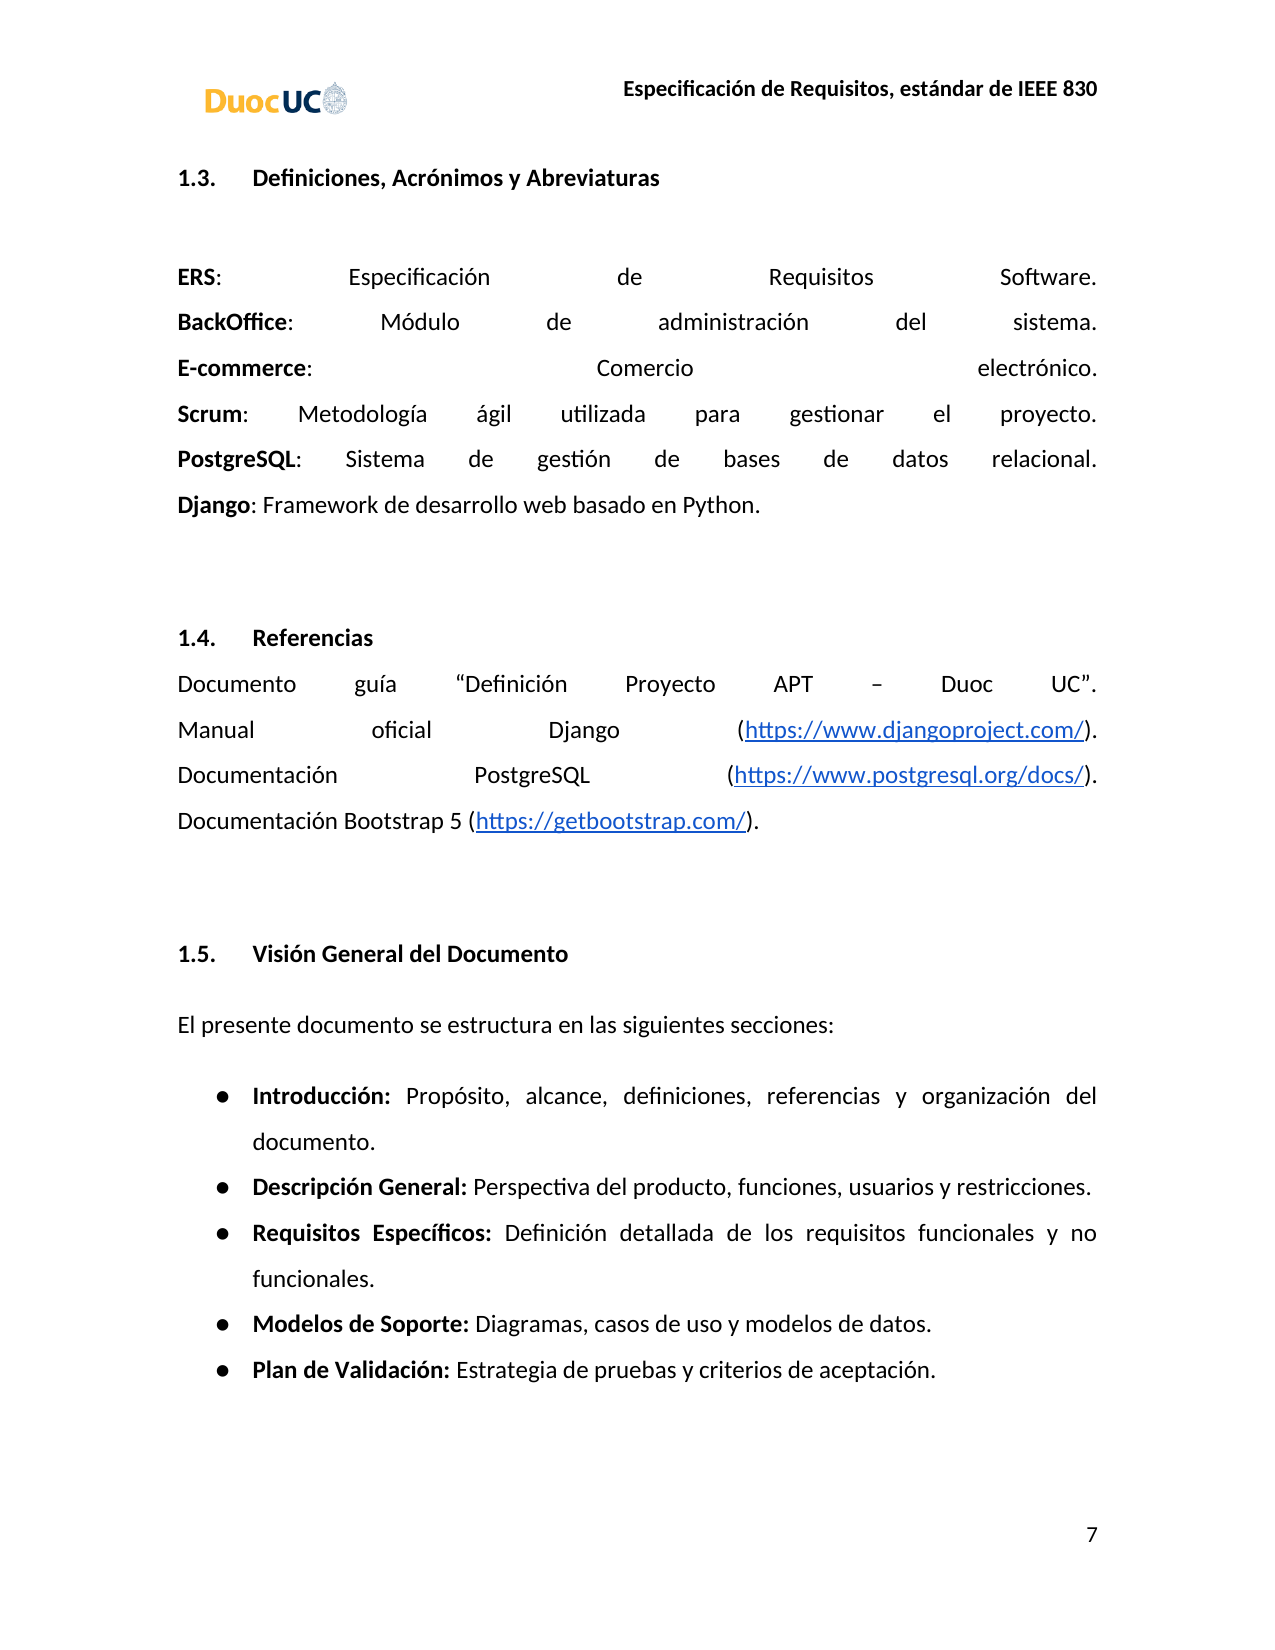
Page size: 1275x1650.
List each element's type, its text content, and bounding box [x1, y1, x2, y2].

text El presente documento se estructura en las siguientes secciones: [177, 1009, 1098, 1040]
list Descripción General: Perspectiva del producto, funciones, usuarios y restricciones. [215, 1171, 1098, 1202]
list Modelos de Soporte: Diagramas, casos de uso y modelos de datos. [215, 1309, 1098, 1339]
text ERS: Especificación de Requisitos Software. BackOffice: Módulo de administración del sistema. E-commerce: Comercio electrónico. Scrum: Metodología ágil utilizada para gestionar el proyecto. PostgreSQL: Sistema de gestión de bases de datos relacional. Django: Framework de desarrollo web basado en Python. [177, 261, 1098, 520]
subtitle 1.5. Visión General del Documento [177, 938, 1098, 969]
subtitle 1.4. Referencias [177, 622, 1098, 653]
list Requisitos Específicos: Definición detallada de los requisitos funcionales y no funcionales. [215, 1217, 1098, 1293]
text Documento guía “Definición Proyecto APT – Duoc UC”. Manual oficial Django (https://www.djangoproject.com/). Documentación PostgreSQL (https://www.postgresql.org/docs/). Documentación Bootstrap 5 (https://getbootstrap.com/). [177, 668, 1098, 836]
list Introducción: Propósito, alcance, definiciones, referencias y organización del documento. [215, 1080, 1098, 1156]
list Plan de Validación: Estrategia de pruebas y criterios de aceptación. [215, 1354, 1098, 1385]
picture [198, 78, 352, 117]
subtitle 1.3. Definiciones, Acrónimos y Abreviaturas [177, 162, 1098, 192]
